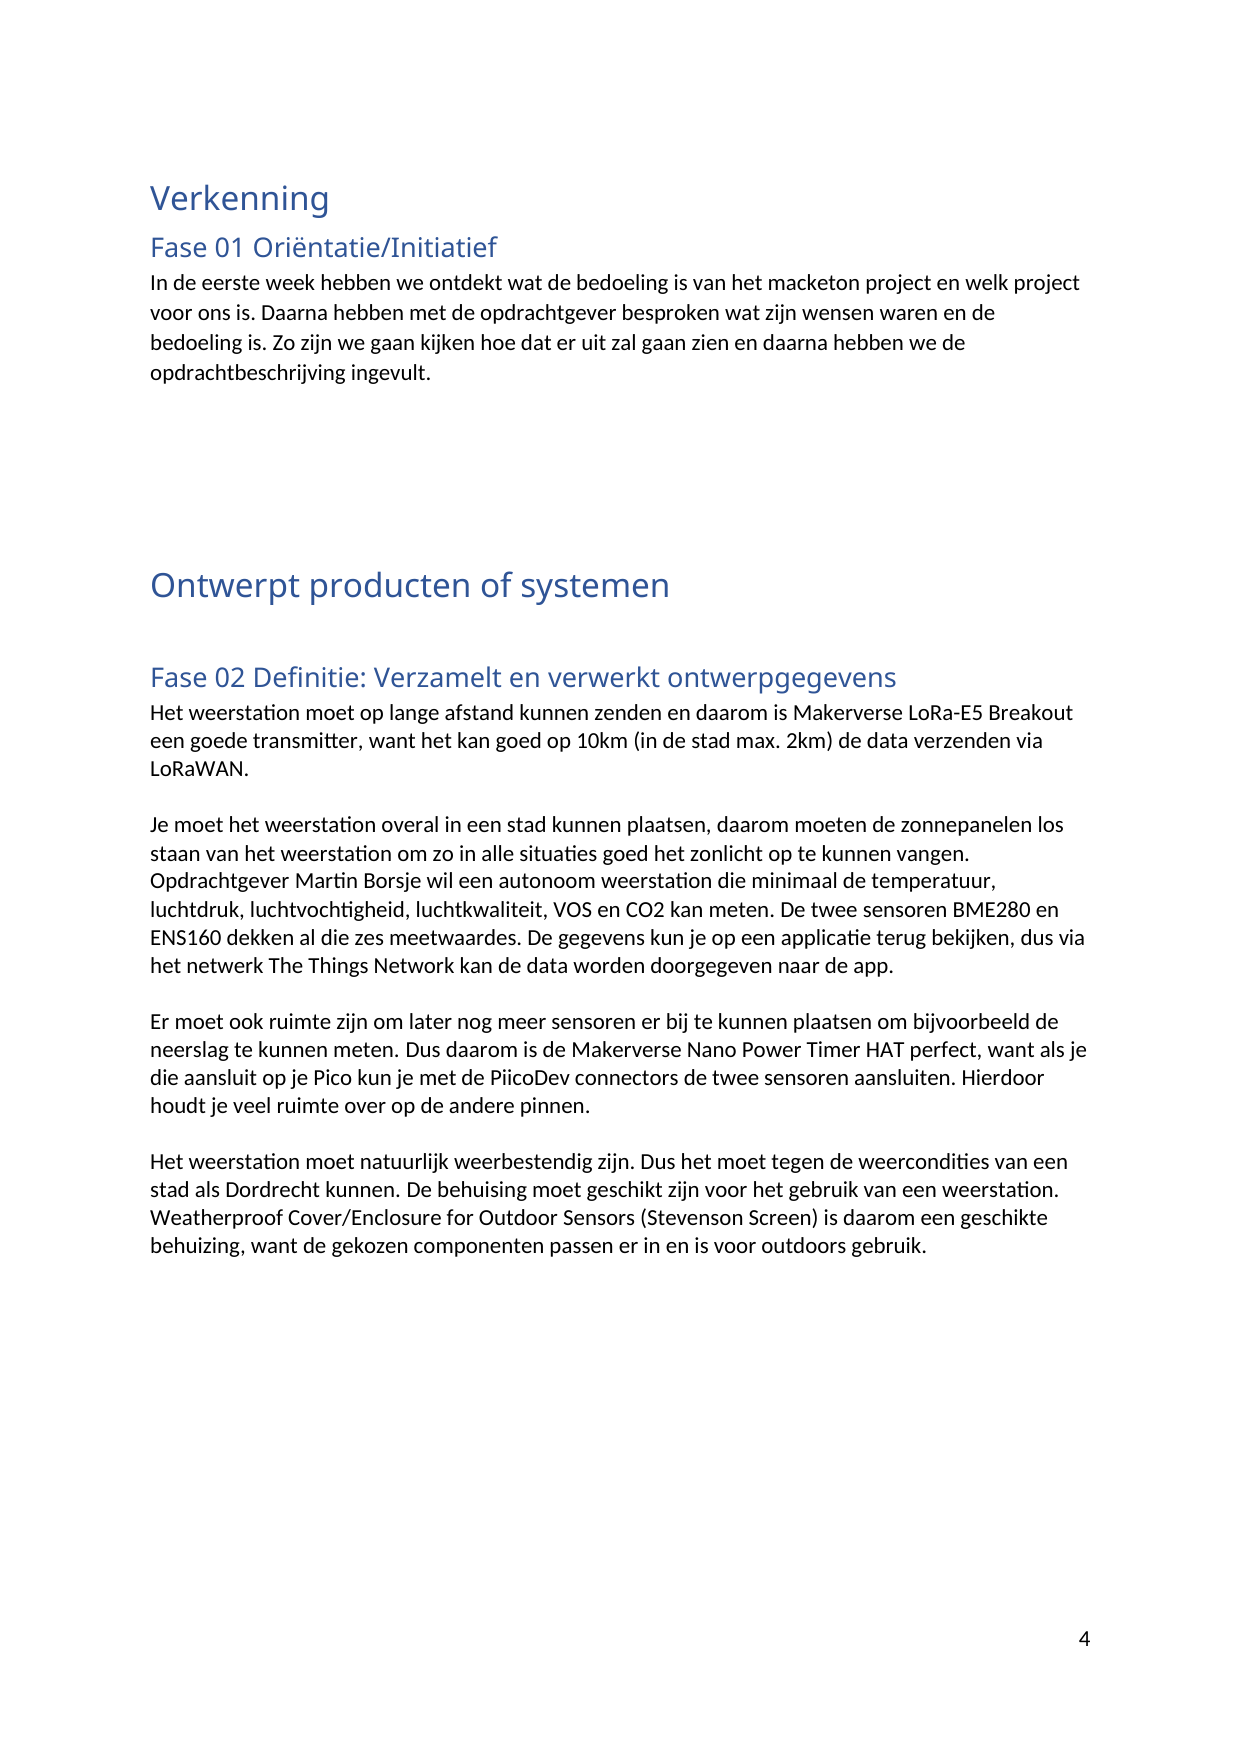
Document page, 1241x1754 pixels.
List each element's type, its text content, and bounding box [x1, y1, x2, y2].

text Je moet het weerstation overal in een stad kunnen plaatsen, daarom moeten de zonnepanelen los staan van het weerstation om zo in alle situaties goed het zonlicht op te kunnen vangen. [150, 811, 1090, 867]
subtitle Ontwerpt producten of systemen [150, 562, 1090, 607]
subtitle Verkenning [150, 175, 1090, 220]
subtitle Fase 01 Oriëntatie/Initiatief [150, 228, 1090, 265]
subtitle Fase 02 Definitie: Verzamelt en verwerkt ontwerpgegevens [150, 659, 1090, 696]
text Het weerstation moet op lange afstand kunnen zenden en daarom is Makerverse LoRa-E5 Breakout een goede transmitter, want het kan goed op 10km (in de stad max. 2km) de data verzenden via LoRaWAN. [150, 698, 1090, 783]
text Opdrachtgever Martin Borsje wil een autonoom weerstation die minimaal de temperatuur, luchtdruk, luchtvochtigheid, luchtkwaliteit, VOS en CO2 kan meten. De twee sensoren BME280 en ENS160 dekken al die zes meetwaardes. De gegevens kun je op een applicatie terug bekijken, dus via het netwerk The Things Network kan de data worden doorgegeven naar de app. [150, 867, 1090, 979]
text Het weerstation moet natuurlijk weerbestendig zijn. Dus het moet tegen de weercondities van een stad als Dordrecht kunnen. De behuising moet geschikt zijn voor het gebruik van een weerstation. Weatherproof Cover/Enclosure for Outdoor Sensors (Stevenson Screen) is daarom een geschikte behuizing, want de gekozen componenten passen er in en is voor outdoors gebruik. [150, 1147, 1090, 1259]
text Er moet ook ruimte zijn om later nog meer sensoren er bij te kunnen plaatsen om bijvoorbeeld de neerslag te kunnen meten. Dus daarom is de Makerverse Nano Power Timer HAT perfect, want als je die aansluit op je Pico kun je met de PiicoDev connectors de twee sensoren aansluiten. Hierdoor houdt je veel ruimte over op de andere pinnen. [150, 1007, 1090, 1119]
text In de eerste week hebben we ontdekt wat de bedoeling is van het macketon project en welk project voor ons is. Daarna hebben met de opdrachtgever besproken wat zijn wensen waren en de bedoeling is. Zo zijn we gaan kijken hoe dat er uit zal gaan zien en daarna hebben we de opdrachtbeschrijving ingevult. [150, 268, 1090, 387]
